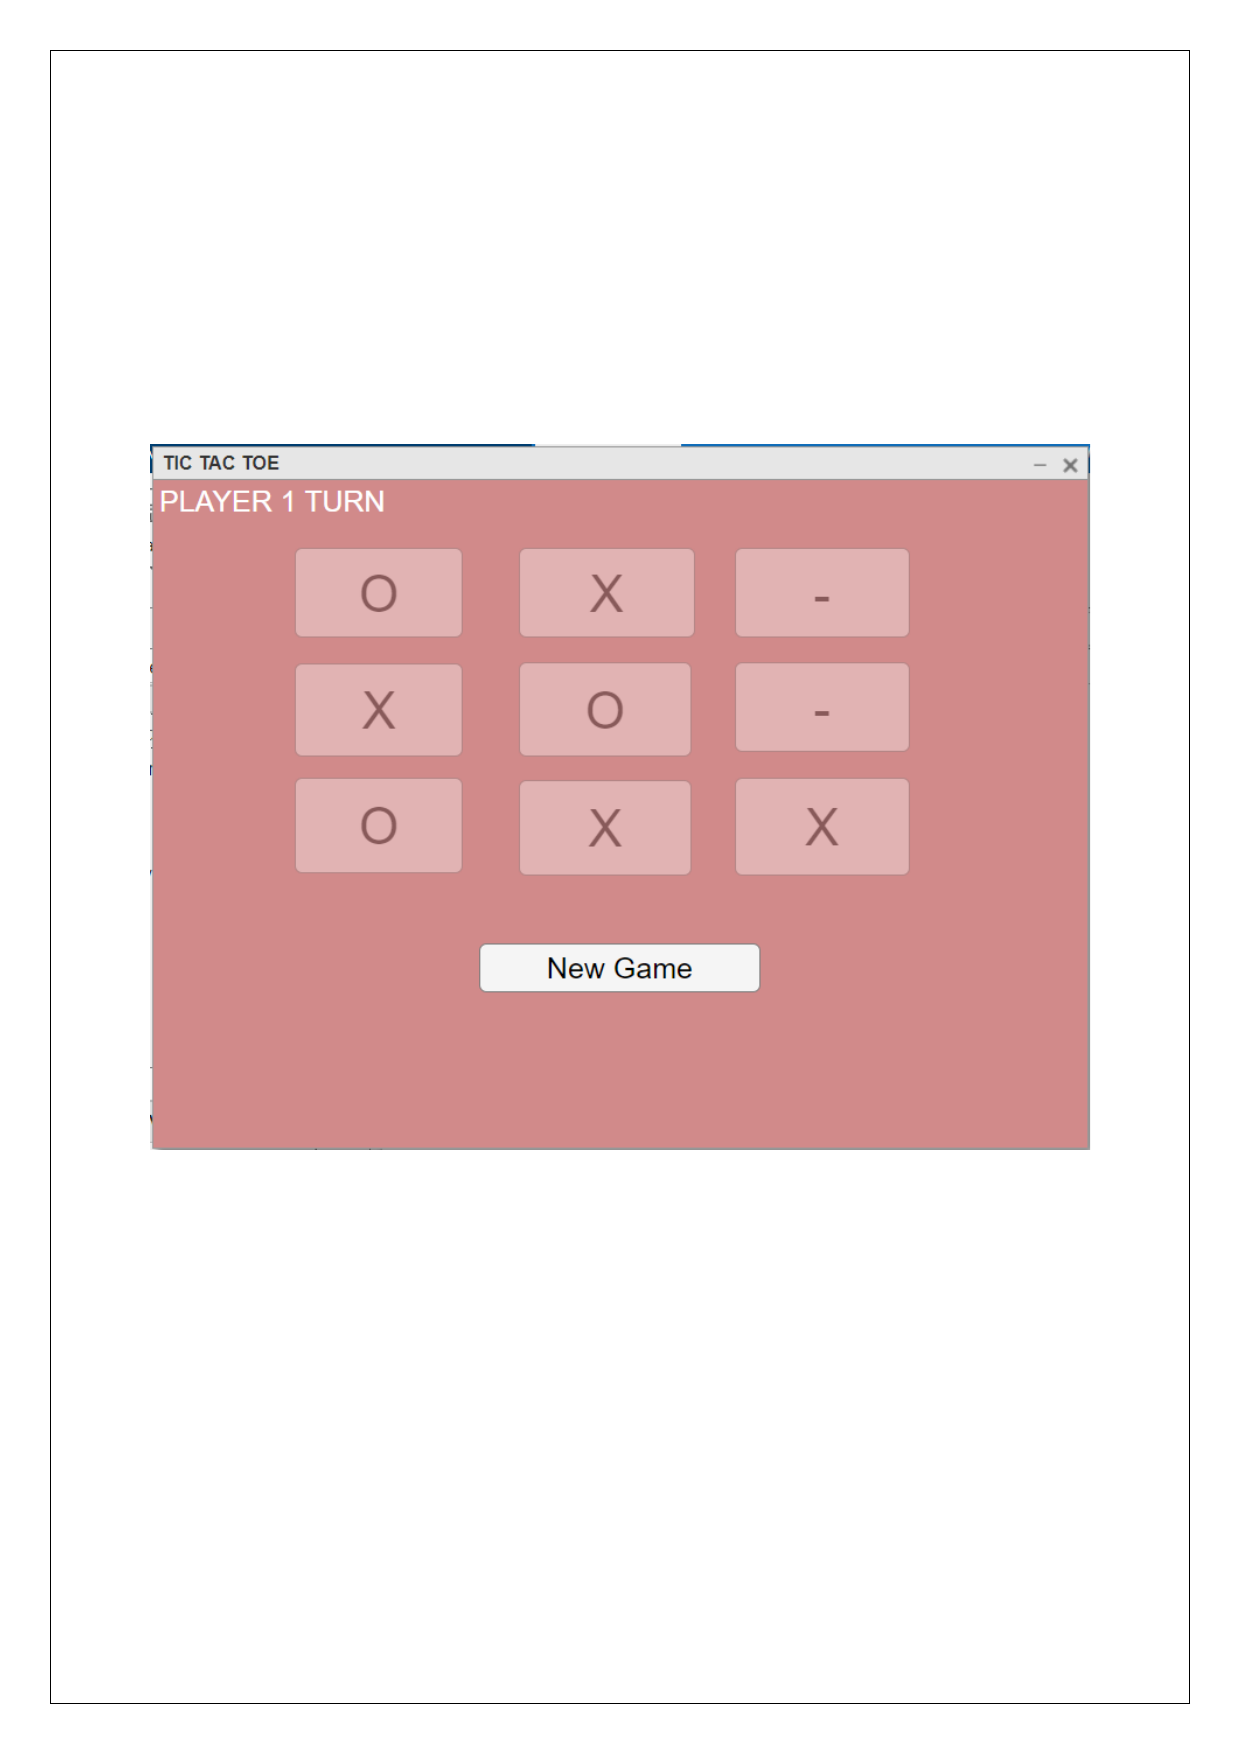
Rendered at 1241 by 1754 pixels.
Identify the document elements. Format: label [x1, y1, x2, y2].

picture [150, 444, 1091, 1150]
